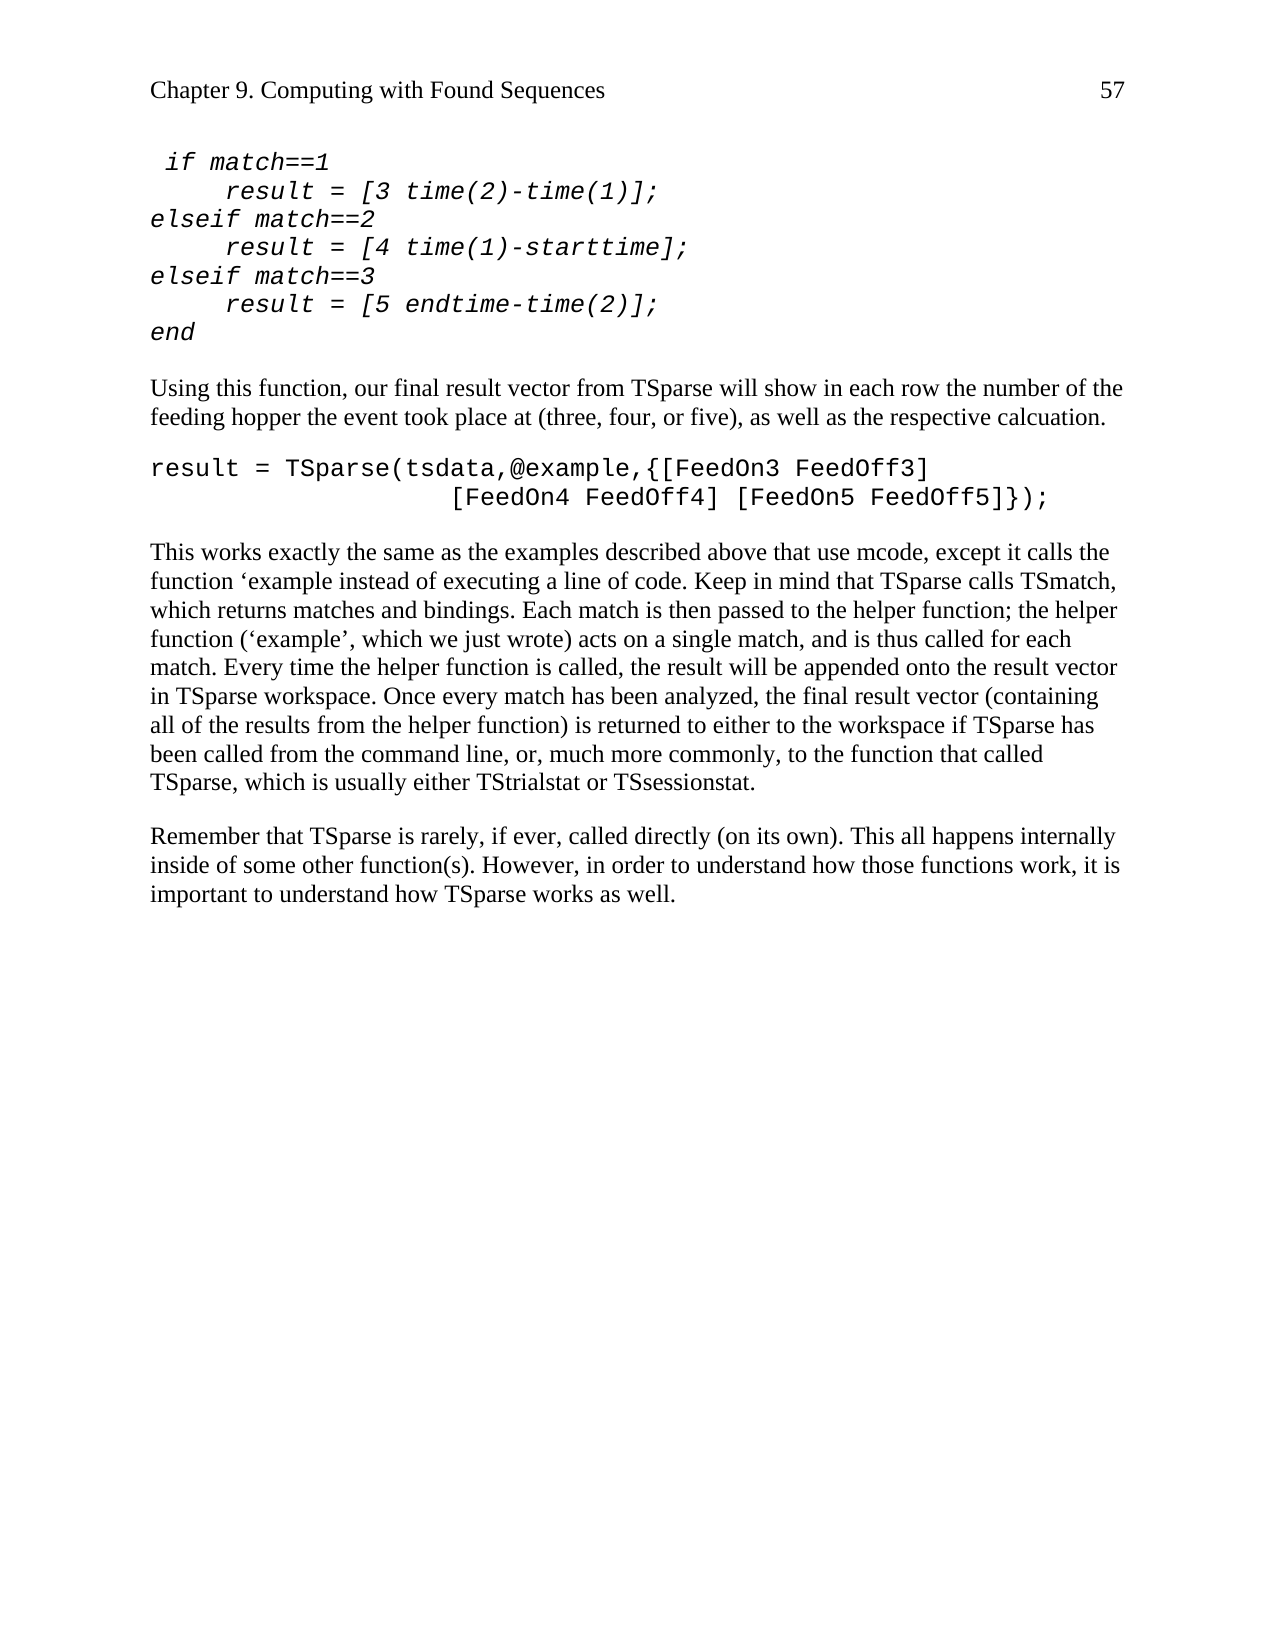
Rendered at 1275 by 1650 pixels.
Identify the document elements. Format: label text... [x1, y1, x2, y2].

list result = [3 time(2)-time(1)]; [150, 178, 1125, 207]
list end [150, 320, 1125, 348]
list if match==1 [150, 150, 1125, 178]
list elseif match==2 [150, 207, 1125, 235]
text Remember that TSparse is rarely, if ever, called directly (on its own). This all happens internally inside of some other function(s). However, in order to understand how those functions work, it is important to understand how TSparse works as well. [150, 821, 1125, 907]
list result = [4 time(1)-starttime]; [150, 235, 1125, 263]
text Using this function, our final result vector from TSparse will show in each row the number of the feeding hopper the event took place at (three, four, or five), as well as the respective calcuation. [150, 373, 1125, 431]
list result = [5 endtime-time(2)]; [150, 292, 1125, 320]
text This works exactly the same as the examples described above that use mcode, except it calls the function ‘example instead of executing a line of code. Keep in mind that TSparse calls TSmatch, which returns matches and bindings. Each match is then passed to the helper function; the helper function (‘example’, which we just wrote) acts on a single match, and is thus called for each match. Every time the helper function is called, the result will be appended onto the result vector in TSparse workspace. Once every match has been analyzed, the final result vector (containing all of the results from the helper function) is returned to either to the workspace if TSparse has been called from the command line, or, much more commonly, to the function that called TSparse, which is usually either TStrialstat or TSsessionstat. [150, 537, 1125, 796]
list elseif match==3 [150, 263, 1125, 292]
text result = TSparse(tsdata,@example,{[FeedOn3 FeedOff3] [FeedOn4 FeedOff4] [FeedOn5 FeedOff5]}); [150, 456, 1125, 512]
